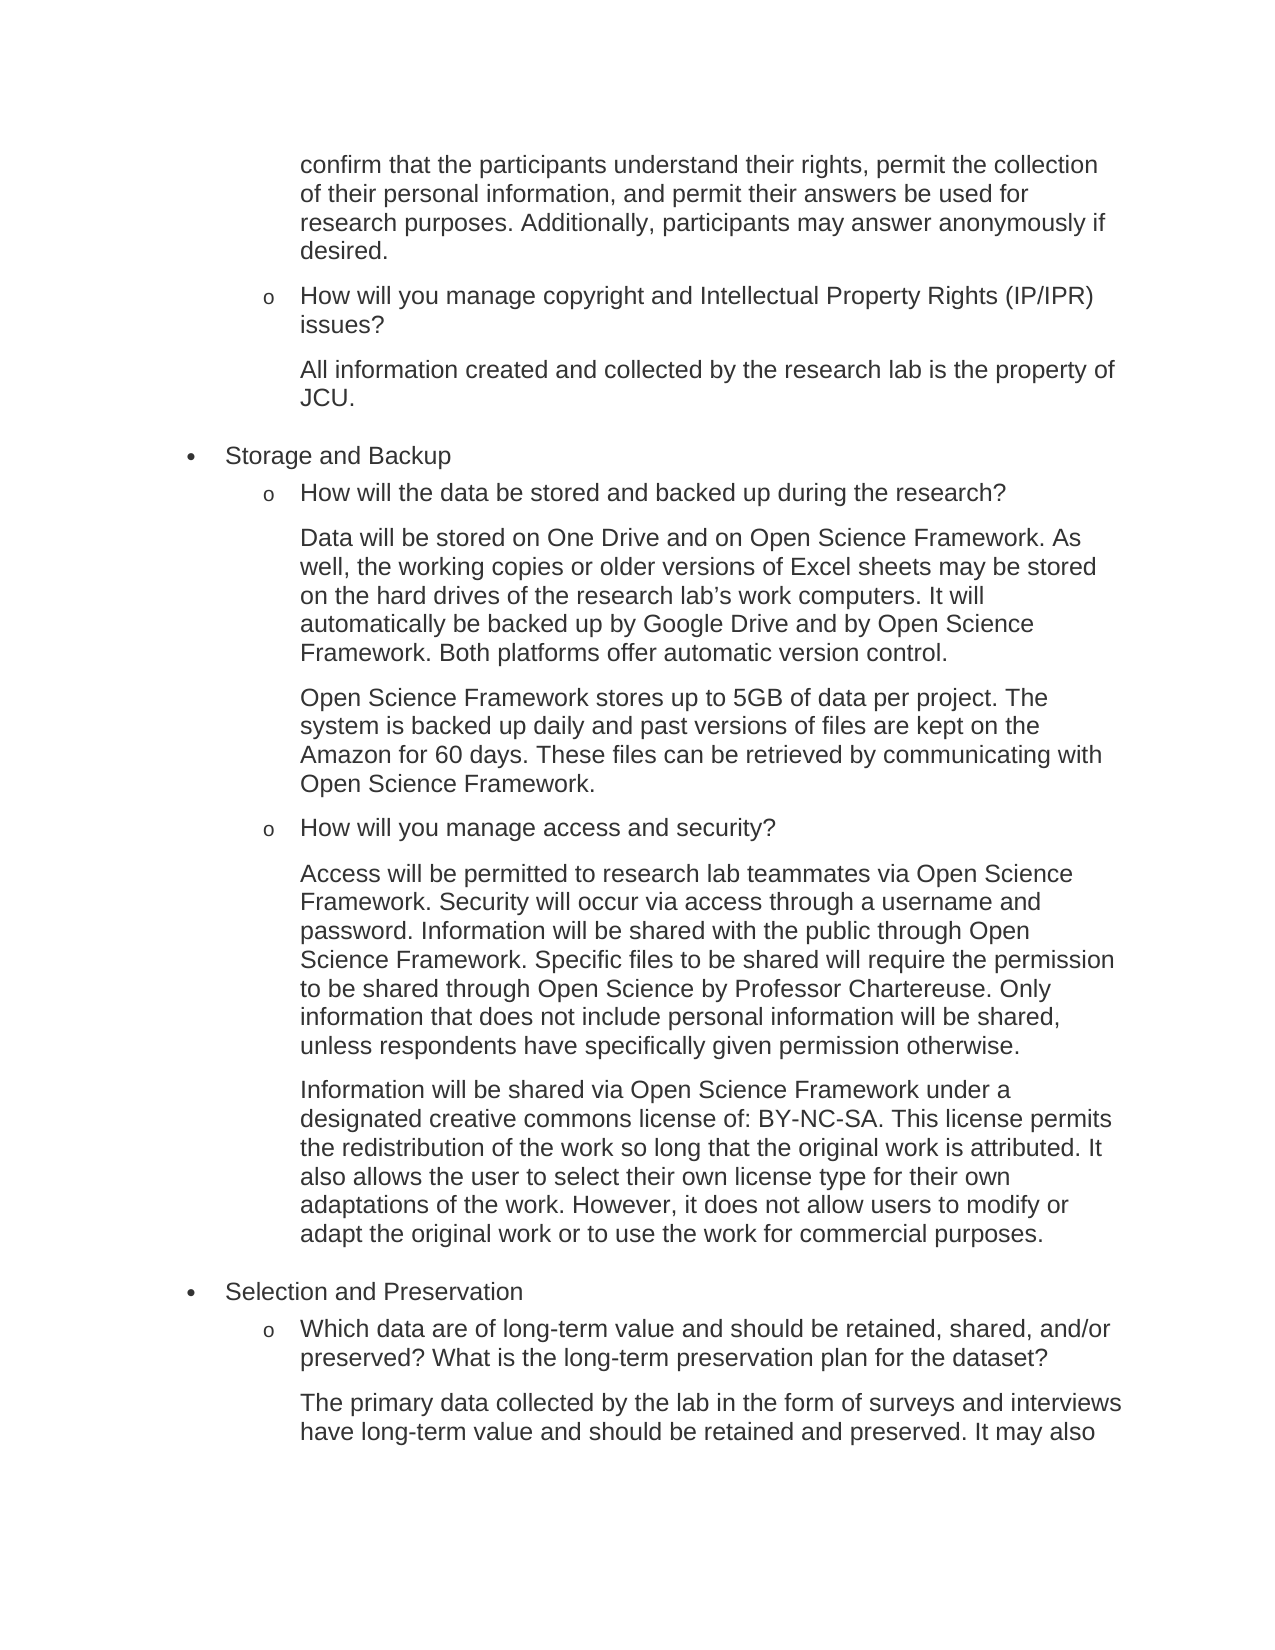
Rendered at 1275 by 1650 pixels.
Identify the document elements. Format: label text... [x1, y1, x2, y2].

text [300, 150, 1125, 265]
list Which data are of long-term value and should be retained, shared, and/or preserved? What is the long-term preservation plan for the dataset? [262, 1314, 1125, 1372]
list Selection and Preservation [187, 1277, 1125, 1306]
text Access will be permitted to research lab teammates via Open Science Framework. Security will occur via access through a username and password. Information will be shared with the public through Open Science Framework. Specific files to be shared will require the permission to be shared through Open Science by Professor Chartereuse. Only information that does not include personal information will be shared, unless respondents have specifically given permission otherwise. [300, 858, 1125, 1060]
list How will you manage copyright and Intellectual Property Rights (IP/IPR) issues? [262, 281, 1125, 339]
text Open Science Framework stores up to 5GB of data per project. The system is backed up daily and past versions of files are kept on the Amazon for 60 days. These files can be retrieved by communicating with Open Science Framework. [300, 683, 1125, 798]
list How will the data be stored and backed up during the research? [262, 478, 1125, 508]
list Storage and Backup [187, 441, 1125, 470]
list How will you manage access and security? [262, 813, 1125, 843]
text Data will be stored on One Drive and on Open Science Framework. As well, the working copies or older versions of Excel sheets may be stored on the hard drives of the research lab’s work computers. It will automatically be backed up by Google Drive and by Open Science Framework. Both platforms offer automatic version control. [300, 523, 1125, 667]
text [300, 1388, 1125, 1445]
text All information created and collected by the research lab is the property of JCU. [300, 355, 1125, 412]
